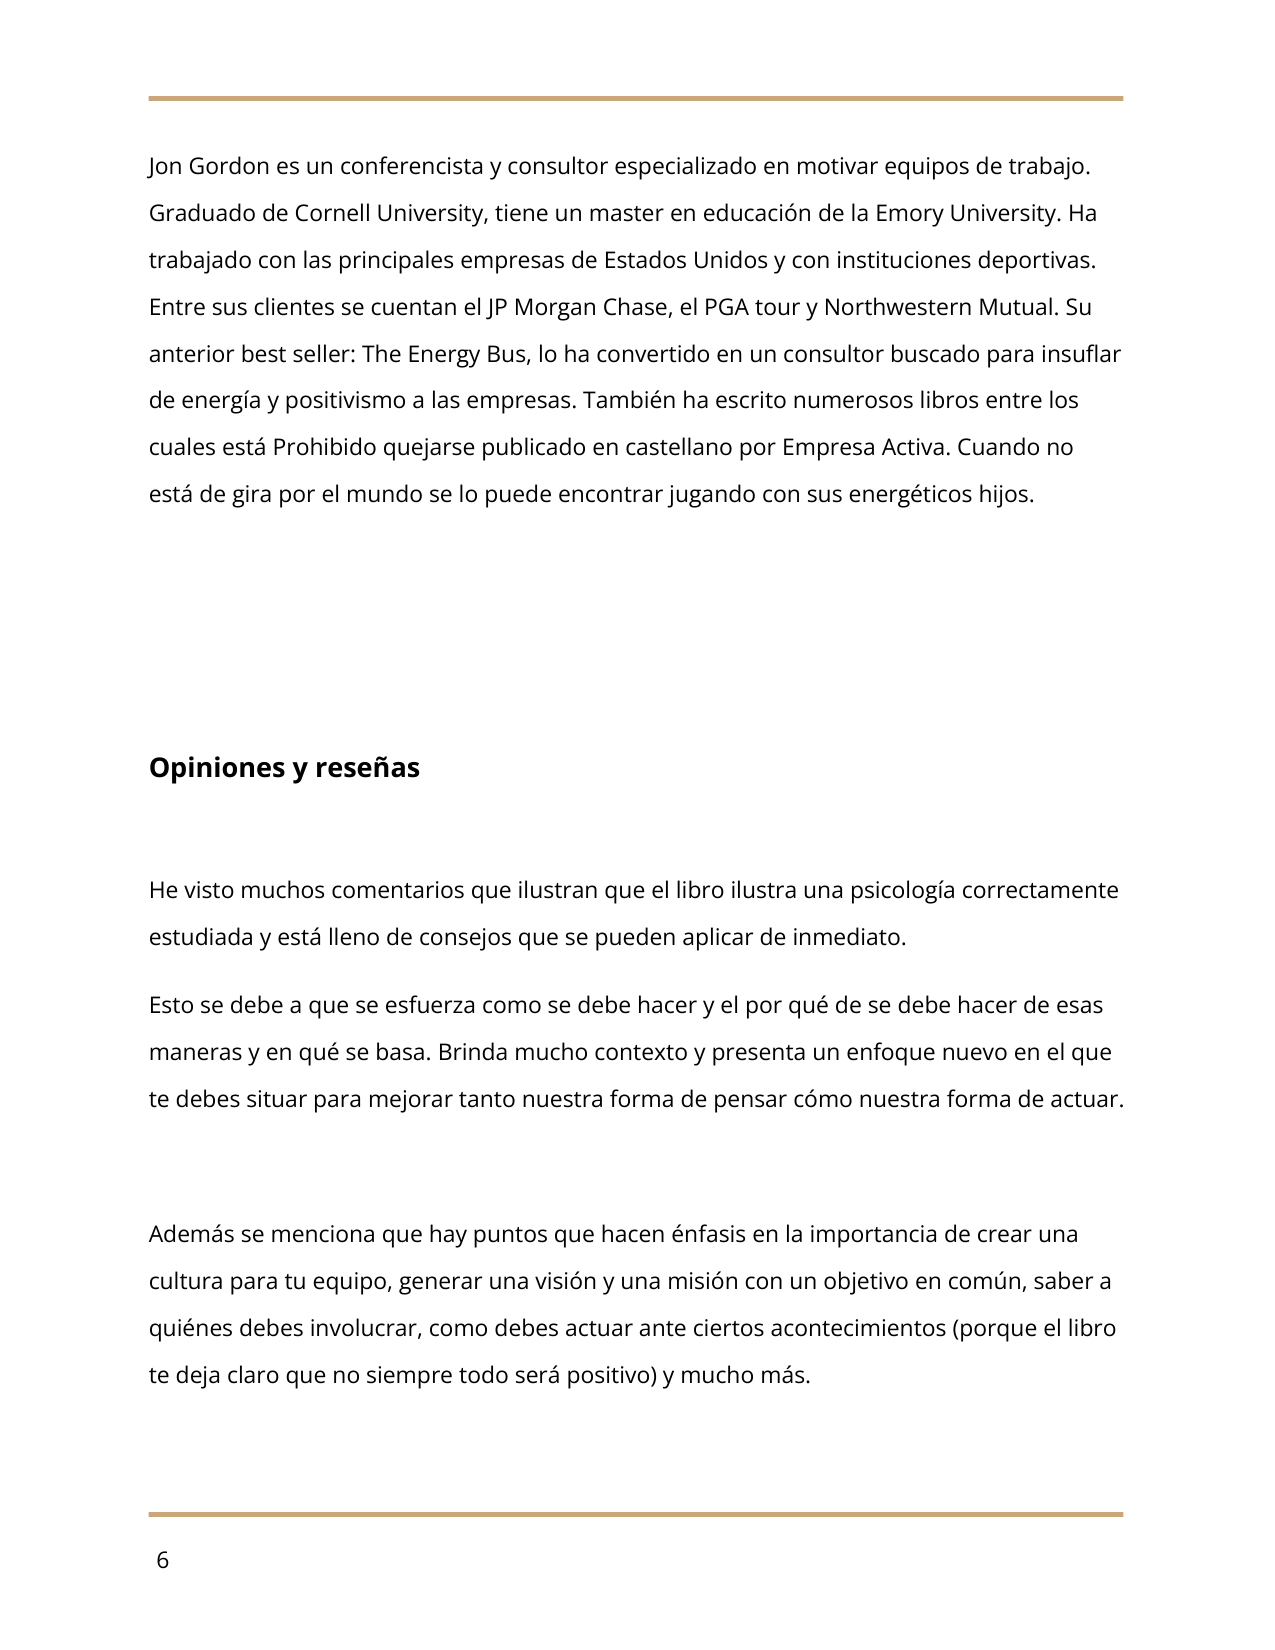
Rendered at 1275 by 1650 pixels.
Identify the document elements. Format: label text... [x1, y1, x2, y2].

picture [148, 1512, 1124, 1517]
text Esto se debe a que se esfuerza como se debe hacer y el por qué de se debe hacer de esas maneras y en qué se basa. Brinda mucho contexto y presenta un enfoque nuevo en el que te debes situar para mejorar tanto nuestra forma de pensar cómo nuestra forma de actuar. [148, 989, 1125, 1114]
picture [148, 96, 1124, 101]
text Jon Gordon es un conferencista y consultor especializado en motivar equipos de trabajo. Graduado de Cornell University, tiene un master en educación de la Emory University. Ha trabajado con las principales empresas de Estados Unidos y con instituciones deportivas. Entre sus clientes se cuentan el JP Morgan Chase, el PGA tour y Northwestern Mutual. Su anterior best seller: The Energy Bus, lo ha convertido en un consultor buscado para insuflar de energía y positivismo a las empresas. También ha escrito numerosos libros entre los cuales está Prohibido quejarse publicado en castellano por Empresa Activa. Cuando no está de gira por el mundo se lo puede encontrar jugando con sus energéticos hijos. [148, 150, 1125, 509]
text He visto muchos comentarios que ilustran que el libro ilustra una psicología correctamente estudiada y está lleno de consejos que se pueden aplicar de inmediato. [148, 874, 1125, 952]
subtitle Opiniones y reseñas [148, 749, 939, 786]
text Además se menciona que hay puntos que hacen énfasis en la importancia de crear una cultura para tu equipo, generar una visión y una misión con un objetivo en común, saber a quiénes debes involucrar, como debes actuar ante ciertos acontecimientos (porque el libro te deja claro que no siempre todo será positivo) y mucho más. [148, 1218, 1125, 1390]
